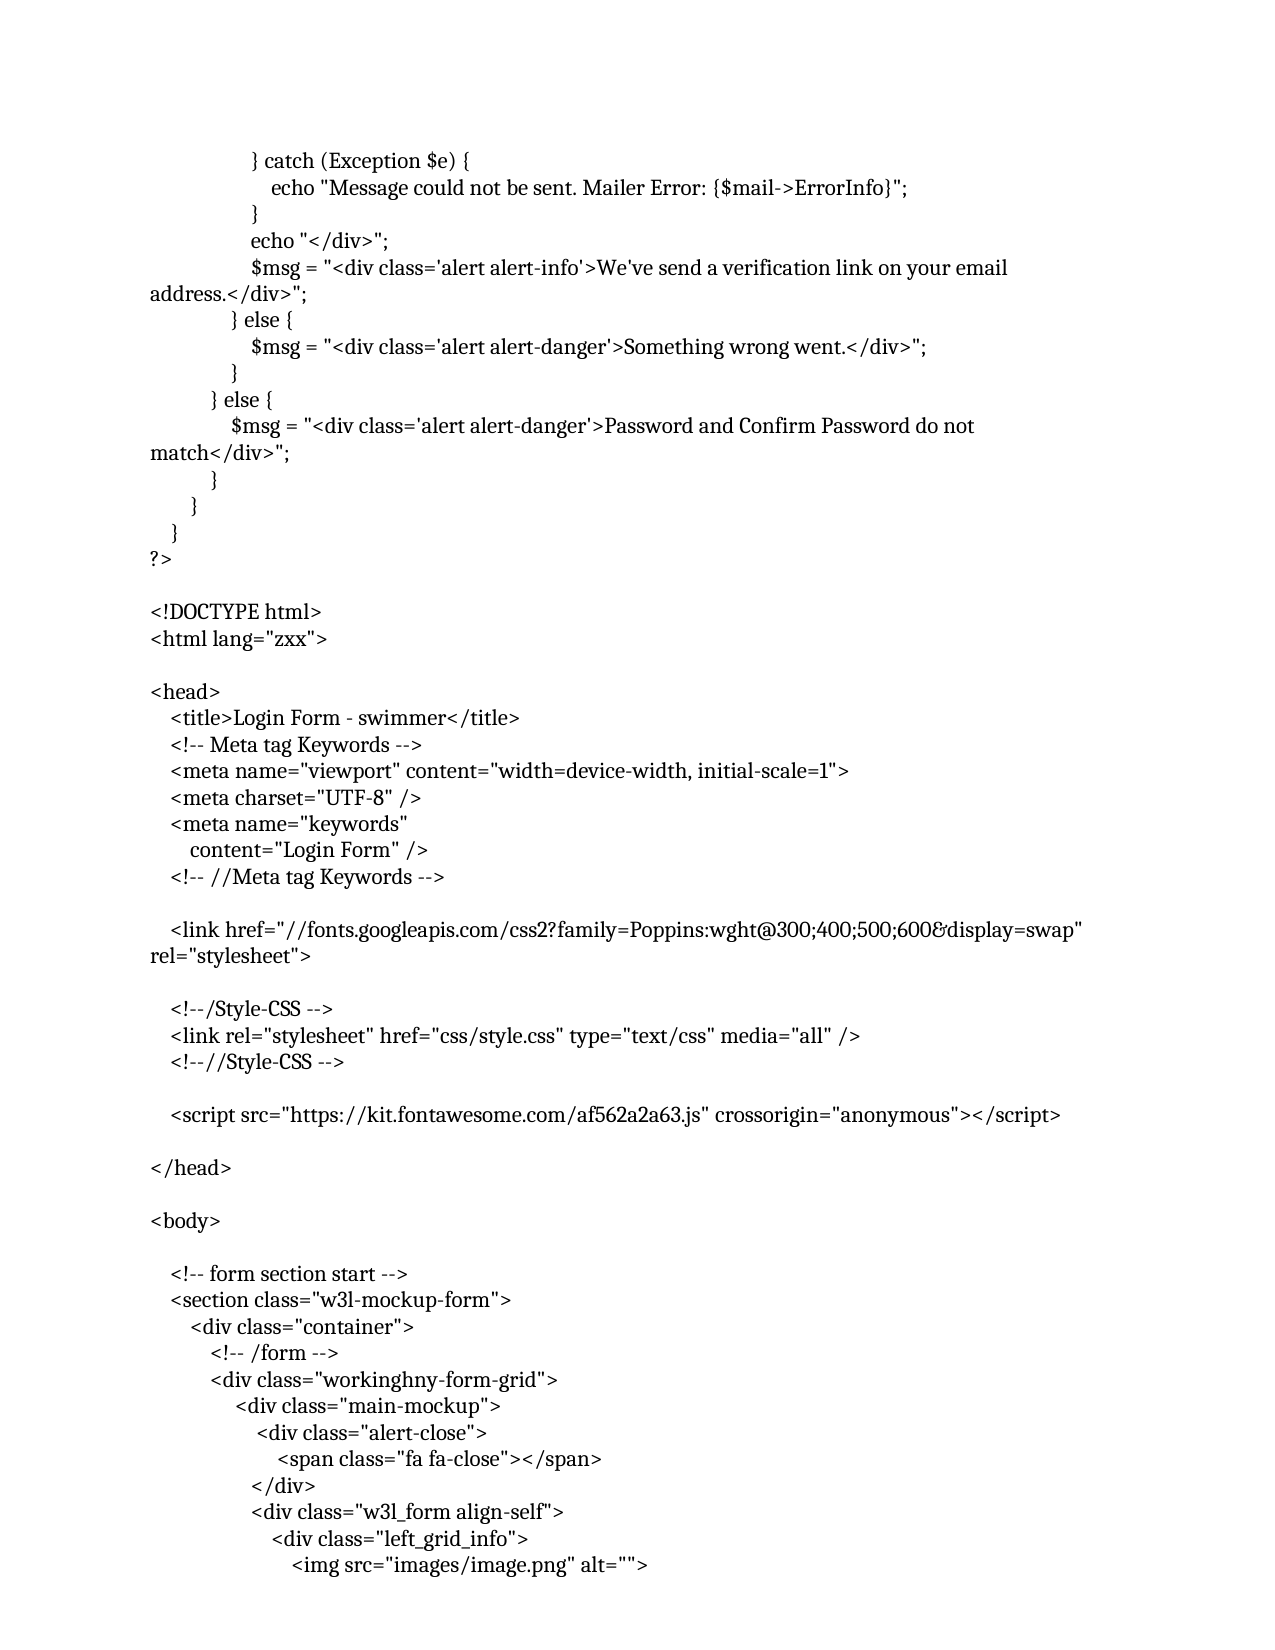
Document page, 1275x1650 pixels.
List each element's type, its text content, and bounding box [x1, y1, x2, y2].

text <script src="https://kit.fontawesome.com/af562a2a63.js" crossorigin="anonymous"></script> [170, 1102, 1148, 1128]
text <meta charset="UTF-8" /> [170, 784, 1148, 811]
text <html lang="zxx"> [150, 626, 1148, 652]
text <div class="w3l_form align-self"> [251, 1499, 1148, 1525]
text } [190, 493, 1148, 519]
text <!--//Style-CSS --> [170, 1049, 1148, 1075]
text <section class="w3l-mockup-form"> [170, 1287, 1148, 1313]
text <div class="alert-close"> [148, 1419, 596, 1446]
text $msg = "<div class='alert alert-danger'>Password and Confirm Password do not match</div>"; [150, 413, 1012, 466]
text } [210, 466, 1148, 493]
text } [251, 201, 1148, 228]
text <div class="workinghny-form-grid"> [210, 1367, 1148, 1393]
text $msg = "<div class='alert alert-info'>We've send a verification link on your email address.</div>"; [150, 254, 1148, 307]
text <title>Login Form - swimmer</title> [170, 705, 1148, 731]
text ?> [139, 546, 172, 572]
text <div class="container"> [190, 1313, 1148, 1340]
text <meta name="viewport" content="width=device-width, initial-scale=1"> [170, 758, 1148, 784]
text $msg = "<div class='alert alert-danger'>Something wrong went.</div>"; [251, 334, 1148, 360]
text } else { [230, 307, 1148, 334]
text <!-- //Meta tag Keywords --> [170, 864, 1148, 890]
text <div class="left_grid_info"> [271, 1526, 1148, 1552]
text </div> [251, 1472, 1148, 1499]
text <link href="//fonts.googleapis.com/css2?family=Poppins:wght@300;400;500;600&display=swap" rel="stylesheet"> [150, 917, 1148, 969]
text echo "</div>"; [251, 228, 1148, 254]
text <!-- /form --> [210, 1340, 1148, 1366]
text <meta name="keywords" content="Login Form" /> [170, 811, 439, 864]
text } else { [210, 387, 1148, 413]
text <span class="fa fa-close"></span> [148, 1446, 731, 1472]
text </head> [150, 1155, 1148, 1181]
text } catch (Exception $e) { [251, 148, 1148, 174]
text } [139, 519, 179, 546]
text <div class="main-mockup"> [148, 1393, 588, 1419]
text <head> [150, 678, 1148, 705]
text echo "Message could not be sent. Mailer Error: {$mail->ErrorInfo}"; [271, 175, 1148, 201]
text <!--/Style-CSS --> [170, 996, 1148, 1022]
text <link rel="stylesheet" href="css/style.css" type="text/css" media="all" /> [170, 1022, 1148, 1049]
text <!-- form section start --> [170, 1261, 1148, 1287]
text <body> [150, 1208, 1148, 1234]
text <!-- Meta tag Keywords --> [170, 731, 1148, 758]
text } [230, 360, 1148, 387]
text <!DOCTYPE html> [150, 599, 1148, 625]
text <img src="images/image.png" alt=""> [291, 1552, 1148, 1578]
